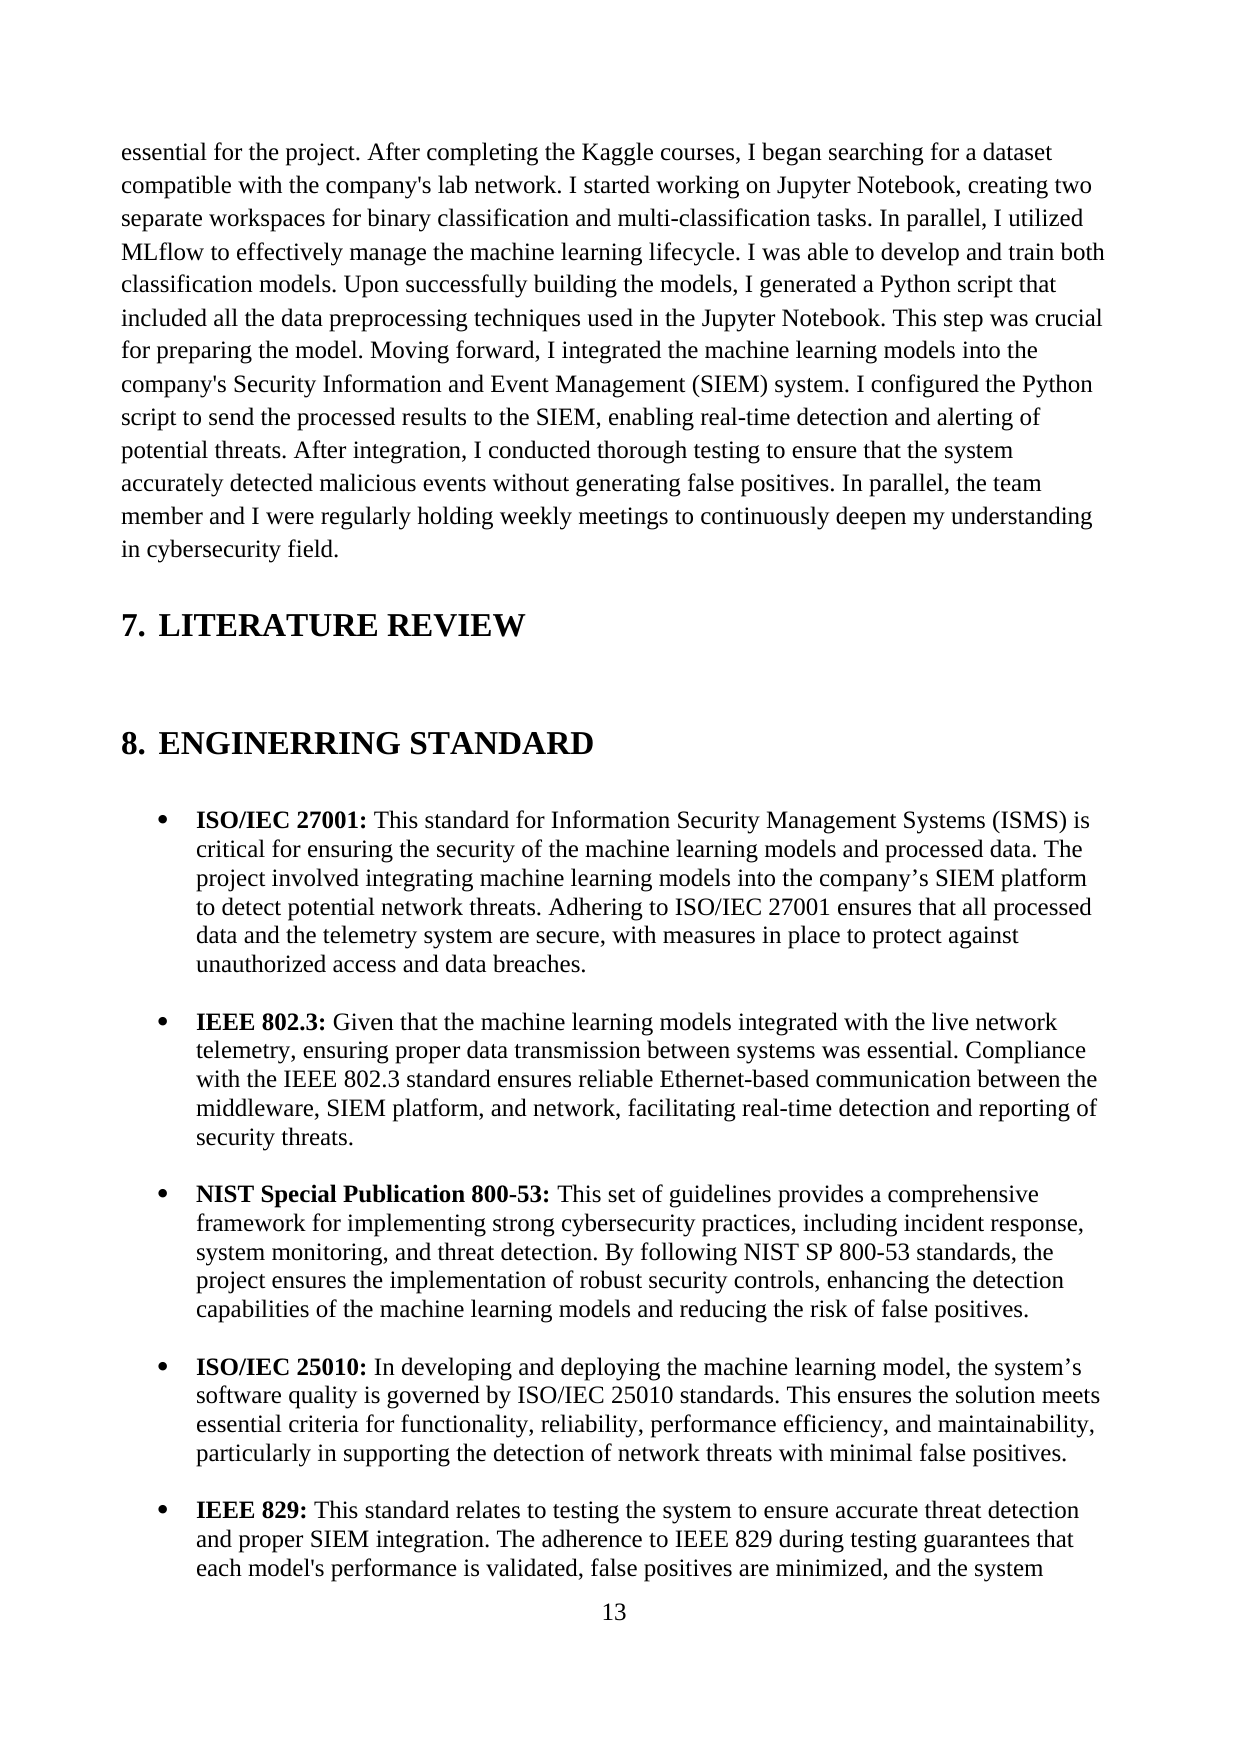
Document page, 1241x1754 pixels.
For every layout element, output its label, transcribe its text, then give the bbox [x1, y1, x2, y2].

subtitle ENGINERRING STANDARD [121, 723, 1107, 761]
list IEEE 802.3: Given that the machine learning models integrated with the live network telemetry, ensuring proper data transmission between systems was essential. Compliance with the IEEE 802.3 standard ensures reliable Ethernet-based communication between the middleware, SIEM platform, and network, facilitating real-time detection and reporting of security threats. [158, 1007, 1107, 1151]
subtitle LITERATURE REVIEW [121, 606, 1107, 644]
list ISO/IEC 25010: In developing and deploying the machine learning model, the system’s software quality is governed by ISO/IEC 25010 standards. This ensures the solution meets essential criteria for functionality, reliability, performance efficiency, and maintainability, particularly in supporting the detection of network threats with minimal false positives. [158, 1352, 1107, 1467]
list NIST Special Publication 800-53: This set of guidelines provides a comprehensive framework for implementing strong cybersecurity practices, including incident response, system monitoring, and threat detection. By following NIST SP 800-53 standards, the project ensures the implementation of robust security controls, enhancing the detection capabilities of the machine learning models and reducing the risk of false positives. [158, 1179, 1107, 1323]
list ISO/IEC 27001: This standard for Information Security Management Systems (ISMS) is critical for ensuring the security of the machine learning models and processed data. The project involved integrating machine learning models into the company’s SIEM platform to detect potential network threats. Adhering to ISO/IEC 27001 ensures that all processed data and the telemetry system are secure, with measures in place to protect against unauthorized access and data breaches. [158, 806, 1107, 978]
